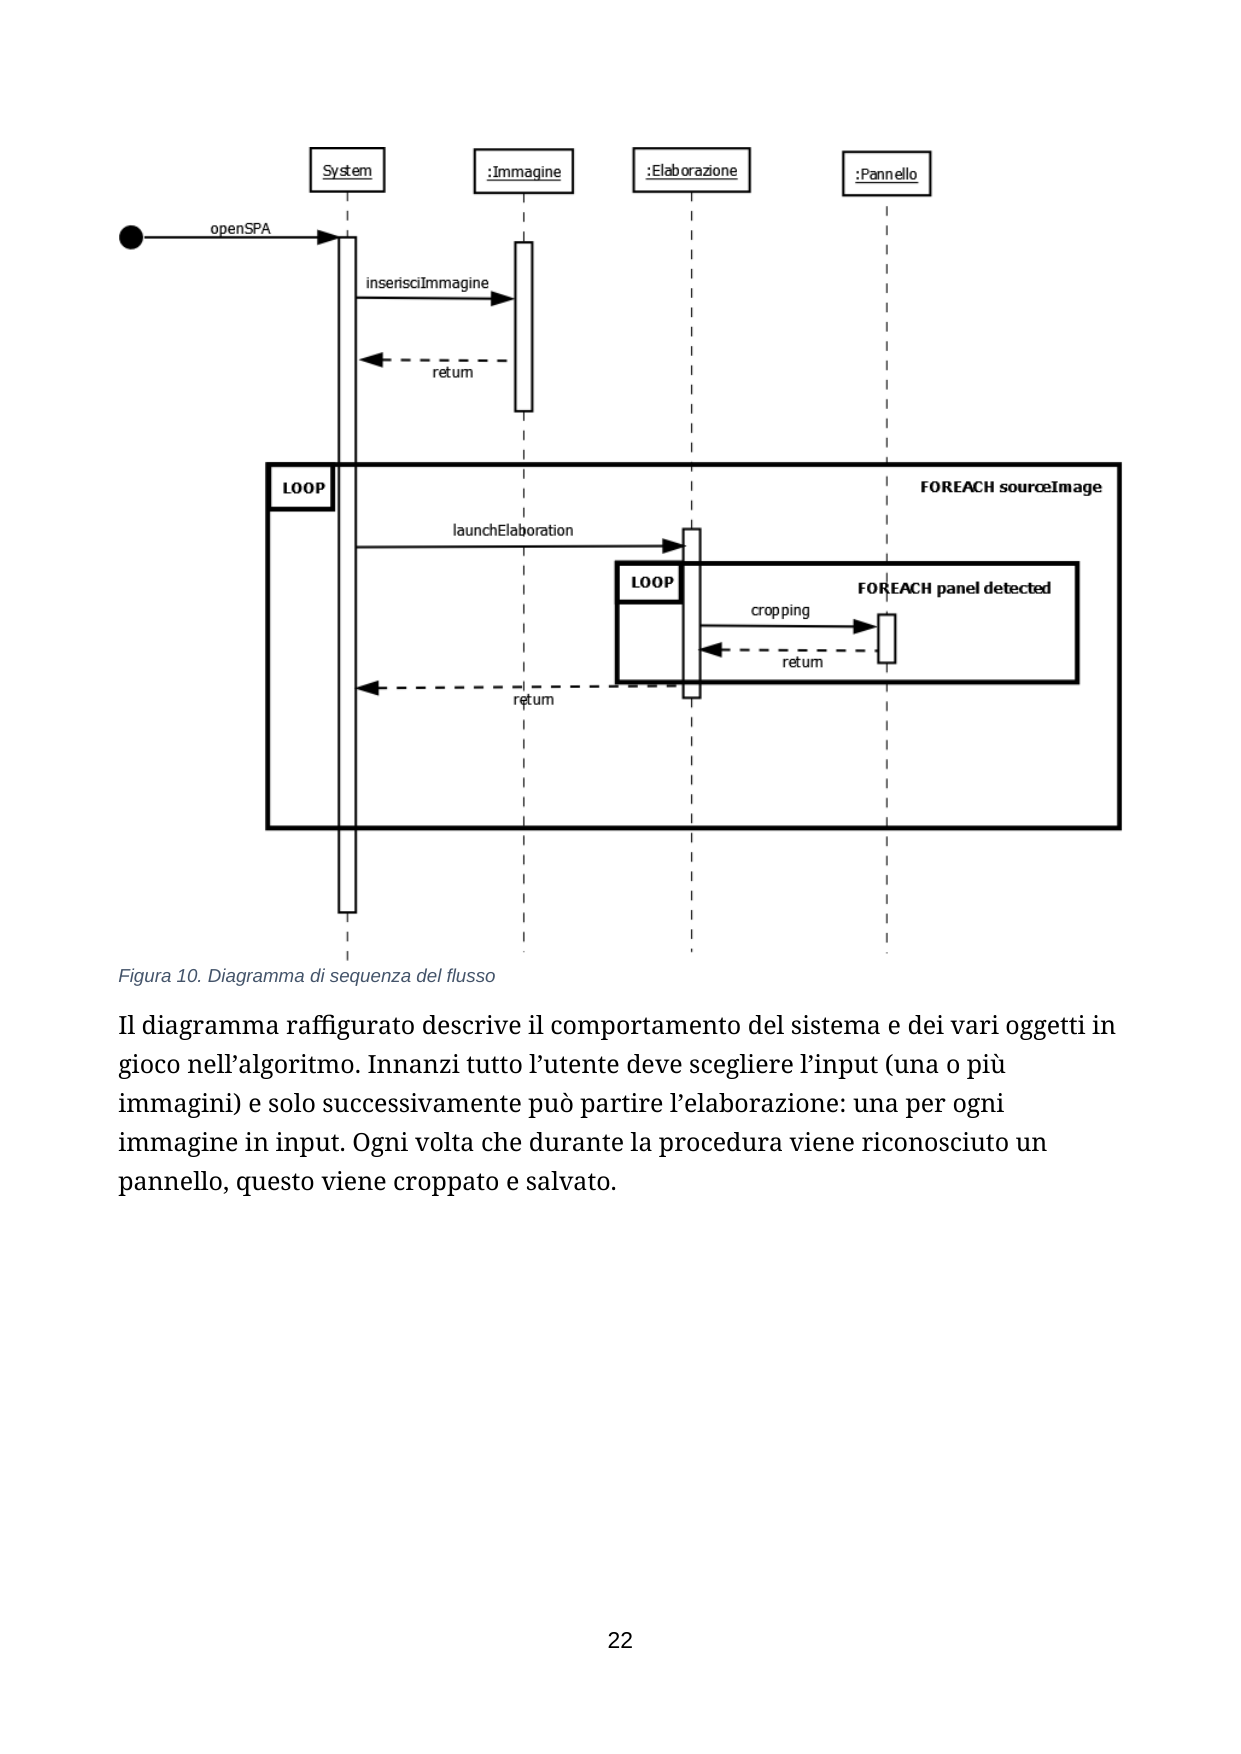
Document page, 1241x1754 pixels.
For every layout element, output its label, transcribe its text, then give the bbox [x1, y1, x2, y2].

text Il diagramma raffigurato descrive il comportamento del sistema e dei vari oggetti in gioco nell’algoritmo. Innanzi tutto l’utente deve scegliere l’input (una o più immagini) e solo successivamente può partire l’elaborazione: una per ogni immagine in input. Ogni volta che durante la procedura viene riconosciuto un pannello, questo viene croppato e salvato. [118, 1007, 1122, 1198]
picture [118, 147, 1123, 962]
text Figura 10. Diagramma di sequenza del flusso [118, 965, 1122, 987]
